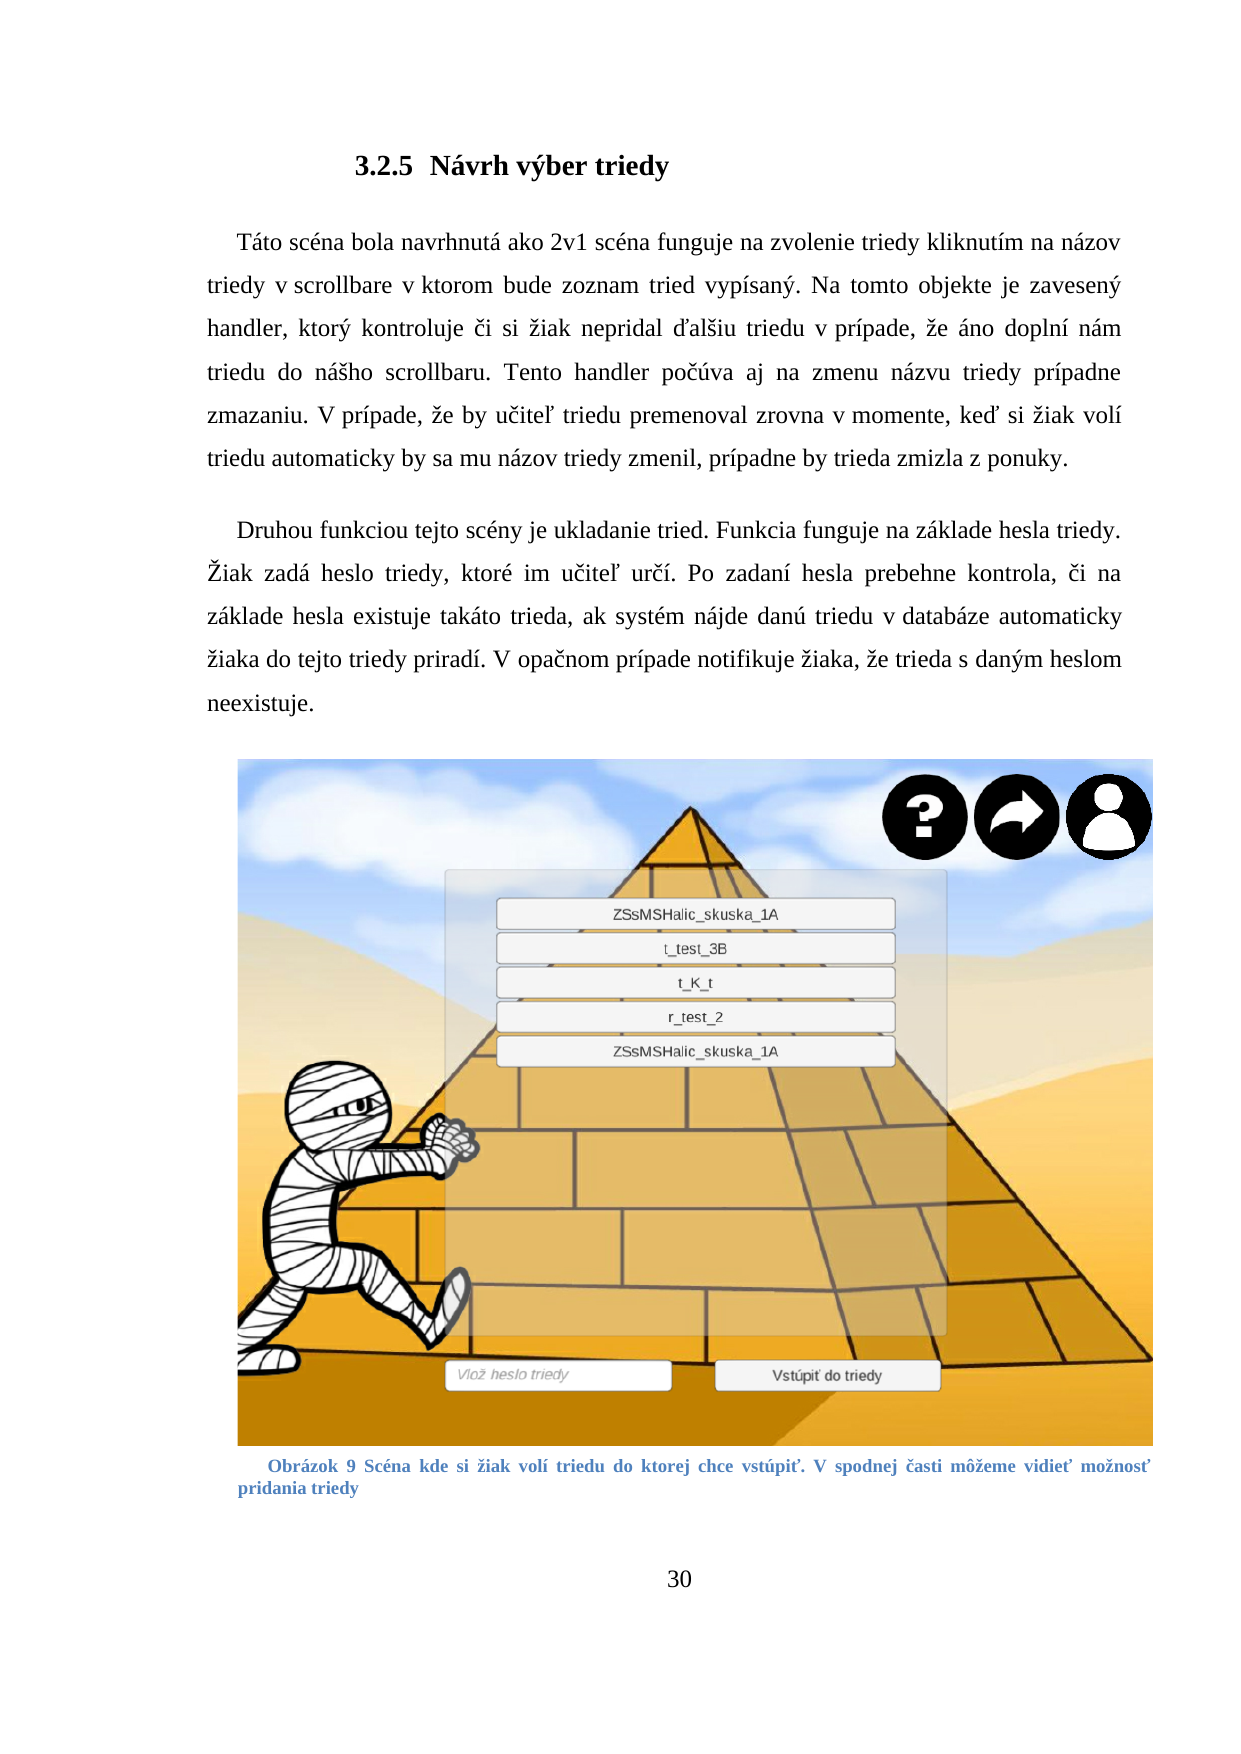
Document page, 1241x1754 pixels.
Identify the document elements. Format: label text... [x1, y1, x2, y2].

text Druhou funkciou tejto scény je ukladanie tried. Funkcia funguje na základe hesla triedy. Žiak zadá heslo triedy, ktoré im učiteľ určí. Po zadaní hesla prebehne kontrola, či na základe hesla existuje takáto trieda, ak systém nájde danú triedu v databáze automaticky žiaka do tejto triedy priradí. V opačnom prípade notifikuje žiaka, že trieda s daným heslom neexistuje. [207, 515, 1122, 716]
subtitle Návrh výber triedy [354, 148, 1122, 181]
text Táto scéna bola navrhnutá ako 2v1 scéna funguje na zvolenie triedy kliknutím na názov triedy v scrollbare v ktorom bude zoznam tried vypísaný. Na tomto objekte je zavesený handler, ktorý kontroluje či si žiak nepridal ďalšiu triedu v prípade, že áno doplní nám triedu do nášho scrollbaru. Tento handler počúva aj na zmenu názvu triedy prípadne zmazaniu. V prípade, že by učiteľ triedu premenoval zrovna v momente, keď si žiak volí triedu automaticky by sa mu názov triedy zmenil, prípadne by trieda zmizla z ponuky. [207, 227, 1122, 472]
picture [237, 759, 1153, 1446]
